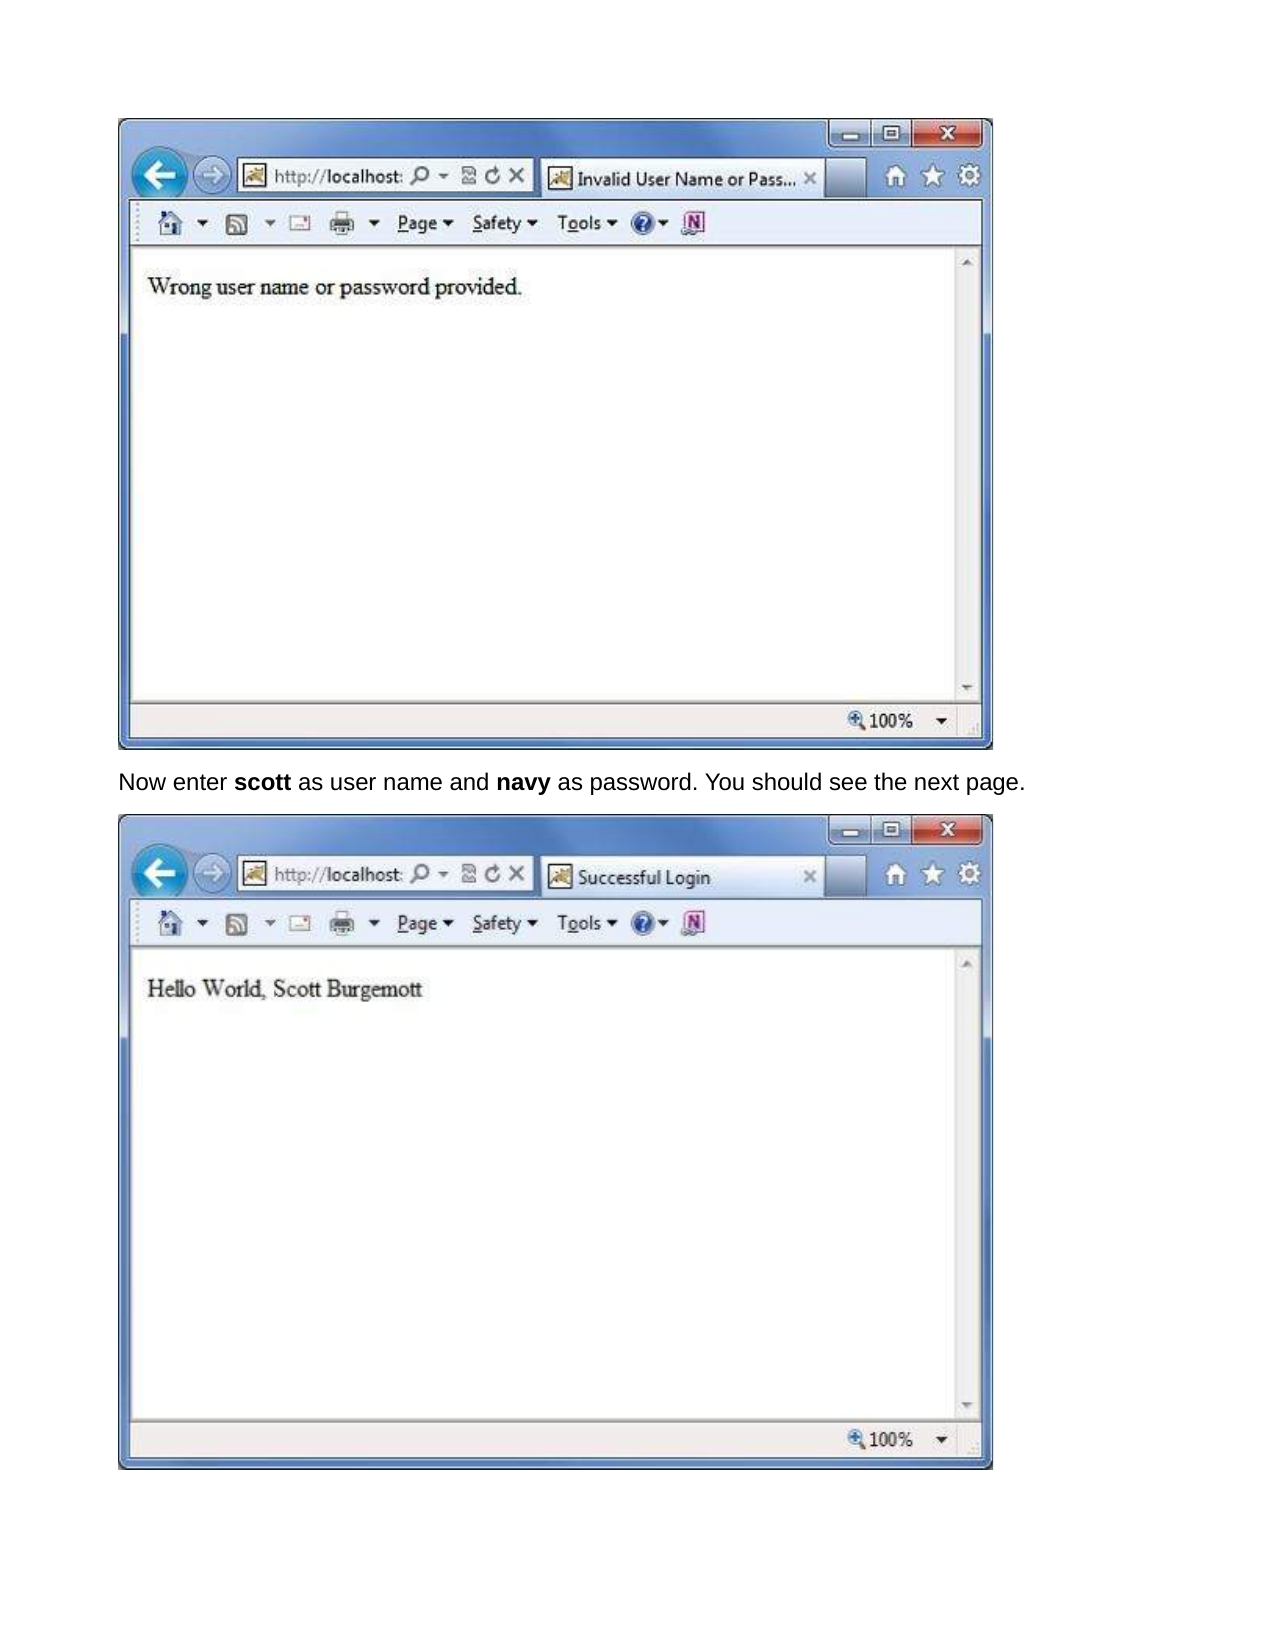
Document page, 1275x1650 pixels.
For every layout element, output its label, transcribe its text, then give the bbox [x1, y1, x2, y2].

picture [118, 118, 994, 750]
picture [118, 814, 994, 1470]
text Now enter scott as user name and navy as password. You should see the next page. [118, 768, 1157, 796]
